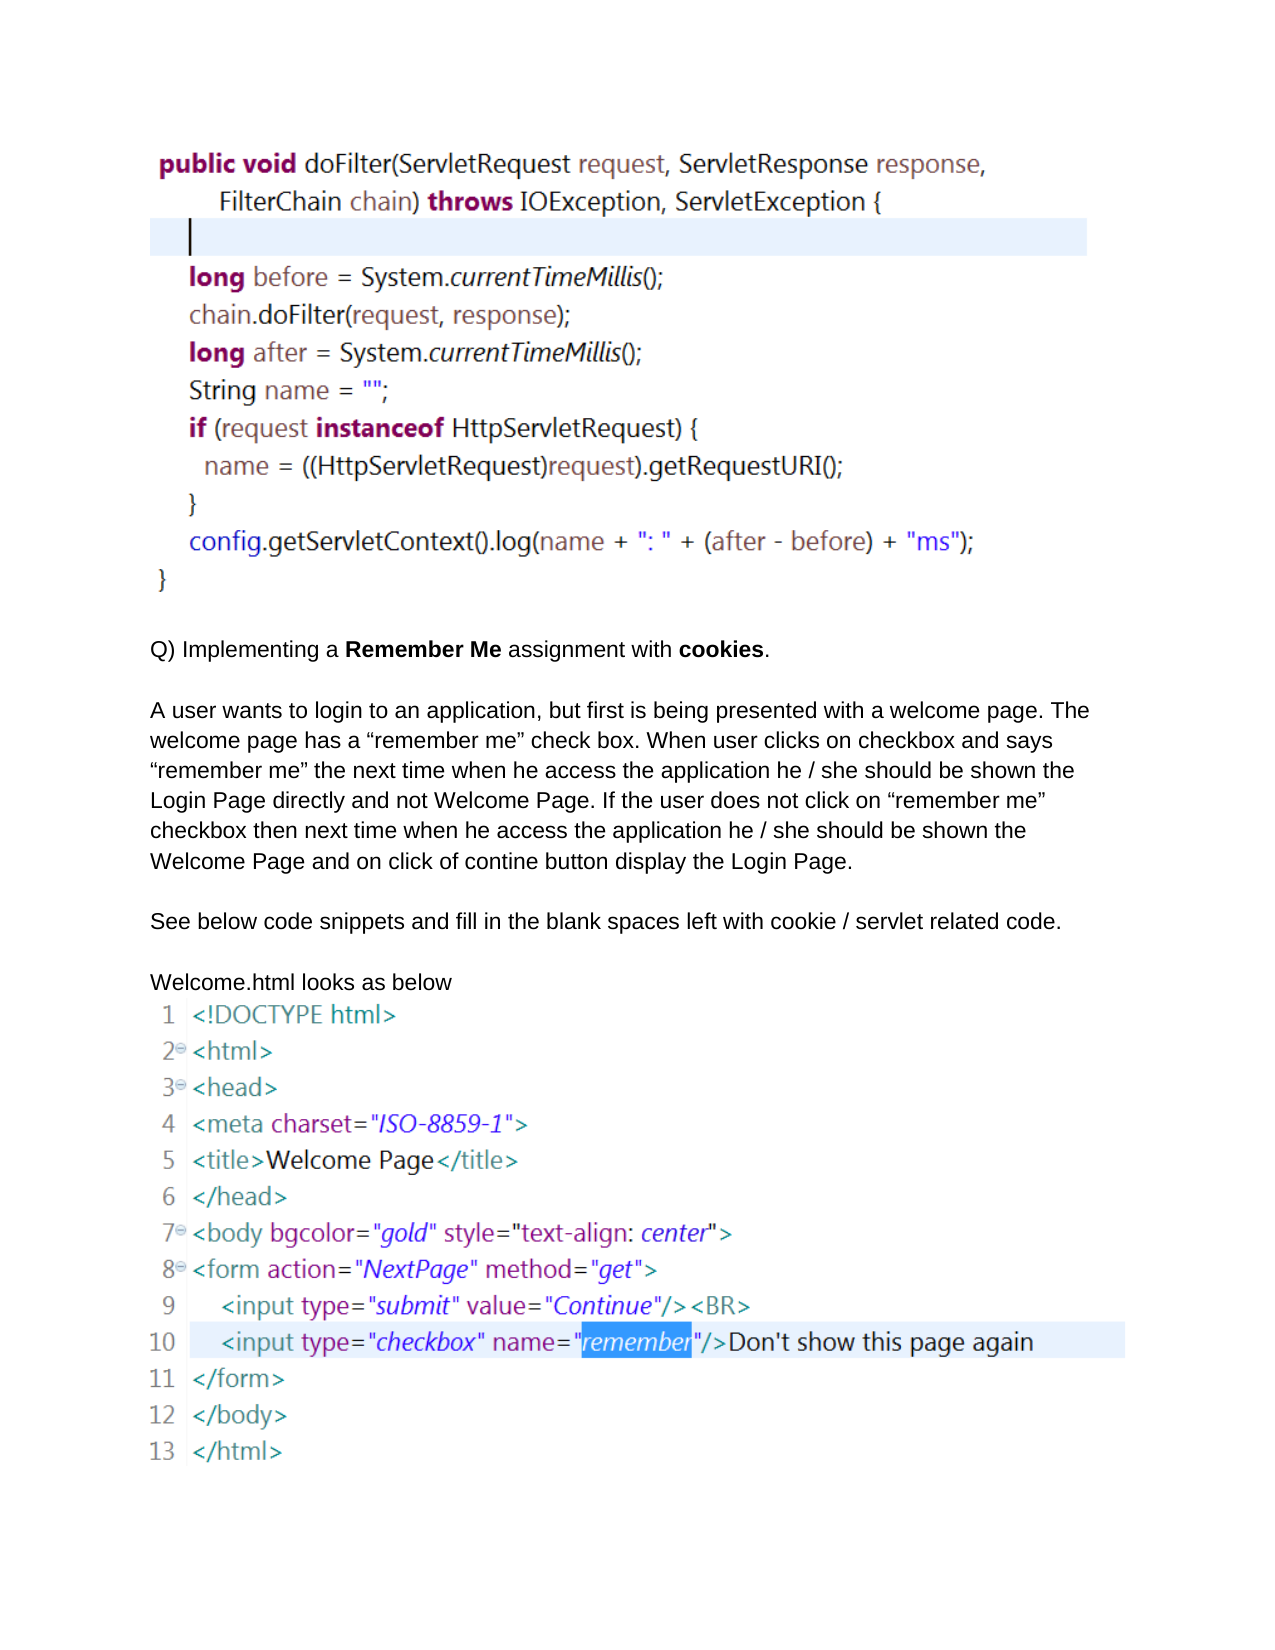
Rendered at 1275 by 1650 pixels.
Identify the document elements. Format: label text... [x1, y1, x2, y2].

text Welcome.html looks as below [150, 968, 1125, 995]
text Q) Implementing a Remember Me assignment with cookies. [150, 636, 1125, 662]
picture [150, 150, 1125, 602]
text See below code snippets and fill in the blank spaces left with cookie / servlet related code. [150, 908, 1125, 934]
picture [150, 998, 1125, 1466]
text A user wants to login to an application, but first is being presented with a welcome page. The welcome page has a “remember me” check box. When user clicks on checkbox and says “remember me” the next time when he access the application he / she should be shown the Login Page directly and not Welcome Page. If the user does not click on “remember me” checkbox then next time when he access the application he / she should be shown the Welcome Page and on click of contine button display the Login Page. [150, 697, 1125, 874]
